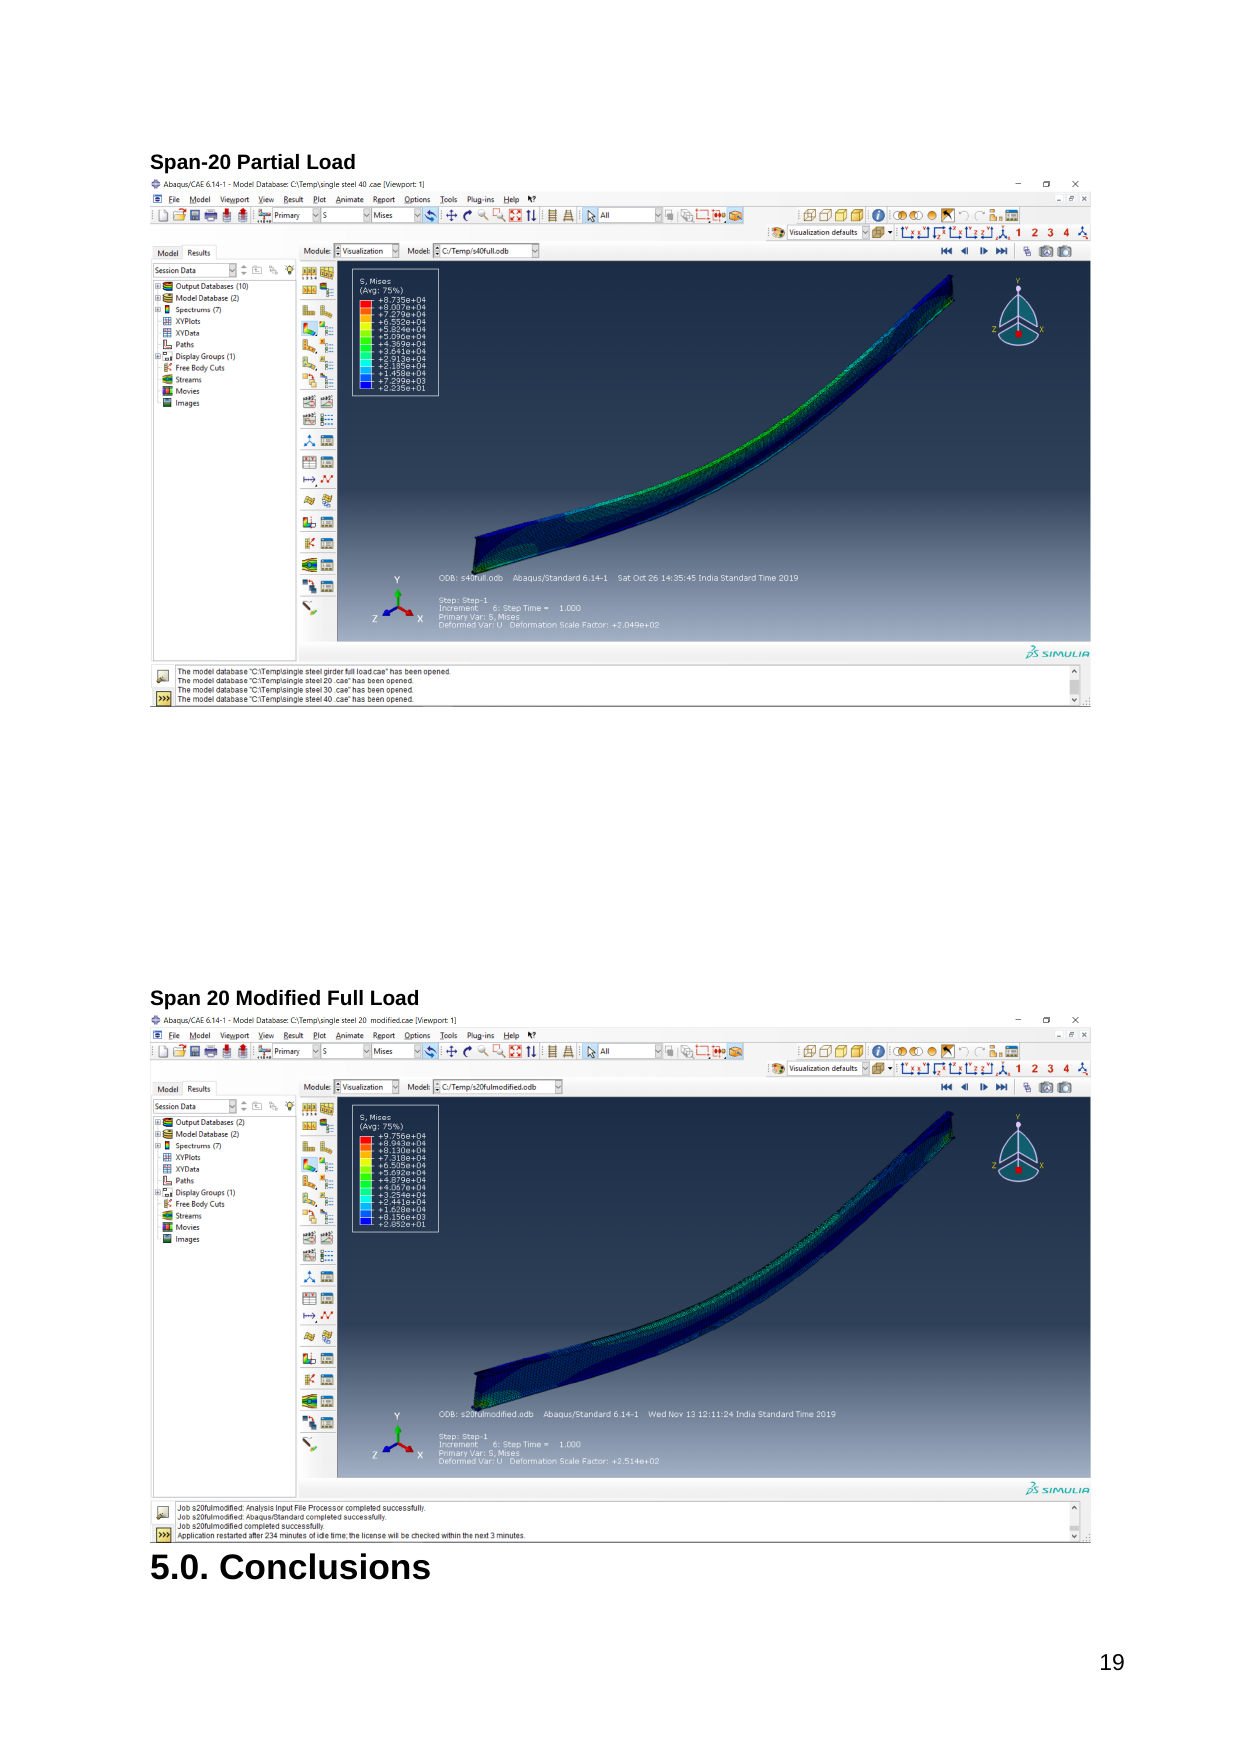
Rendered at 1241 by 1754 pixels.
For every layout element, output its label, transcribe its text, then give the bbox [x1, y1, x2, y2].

text Span 20 Modified Full Load [150, 986, 1124, 1010]
picture [150, 1013, 1091, 1543]
picture [150, 177, 1091, 707]
text 5.0. Conclusions [150, 1546, 1124, 1587]
